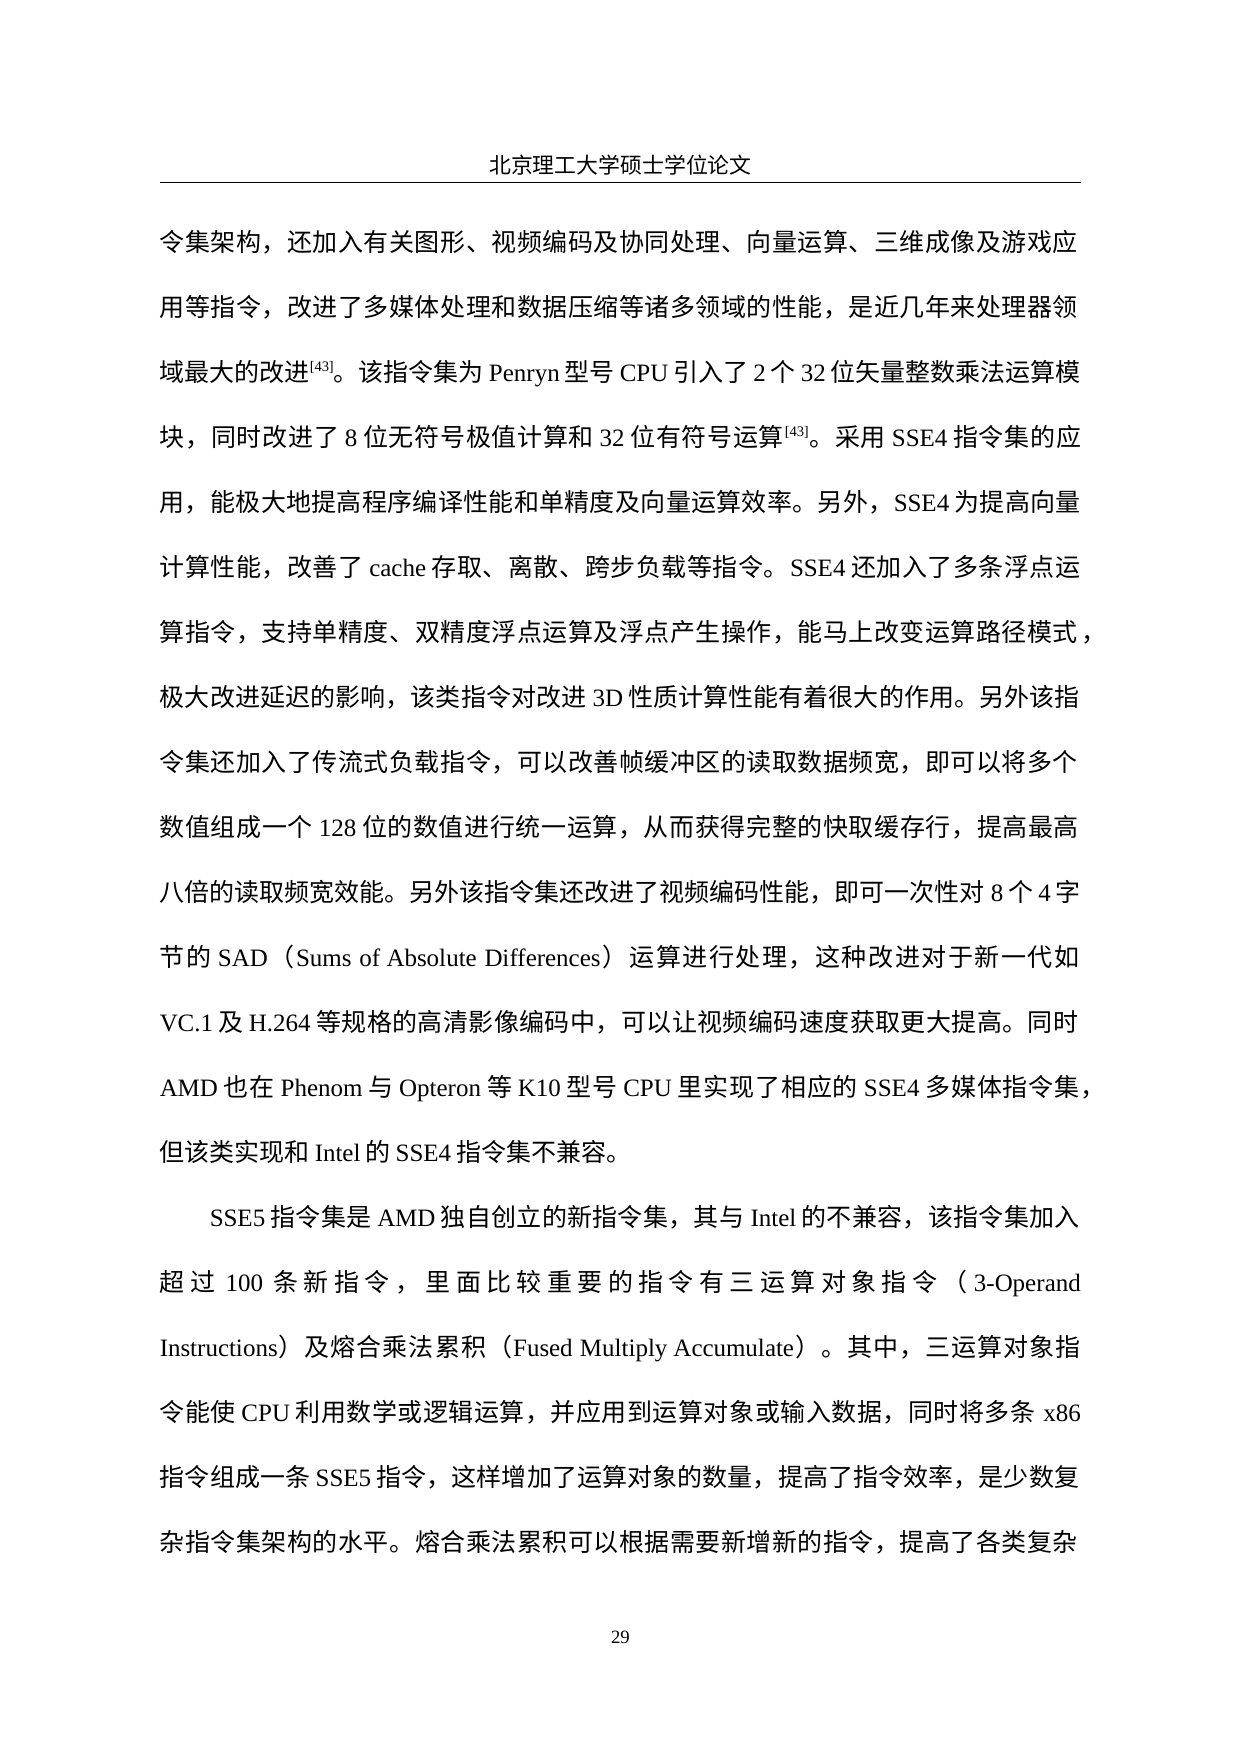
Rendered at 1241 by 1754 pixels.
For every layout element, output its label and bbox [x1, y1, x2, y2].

text [159, 1183, 1081, 1573]
text [159, 208, 1081, 1183]
